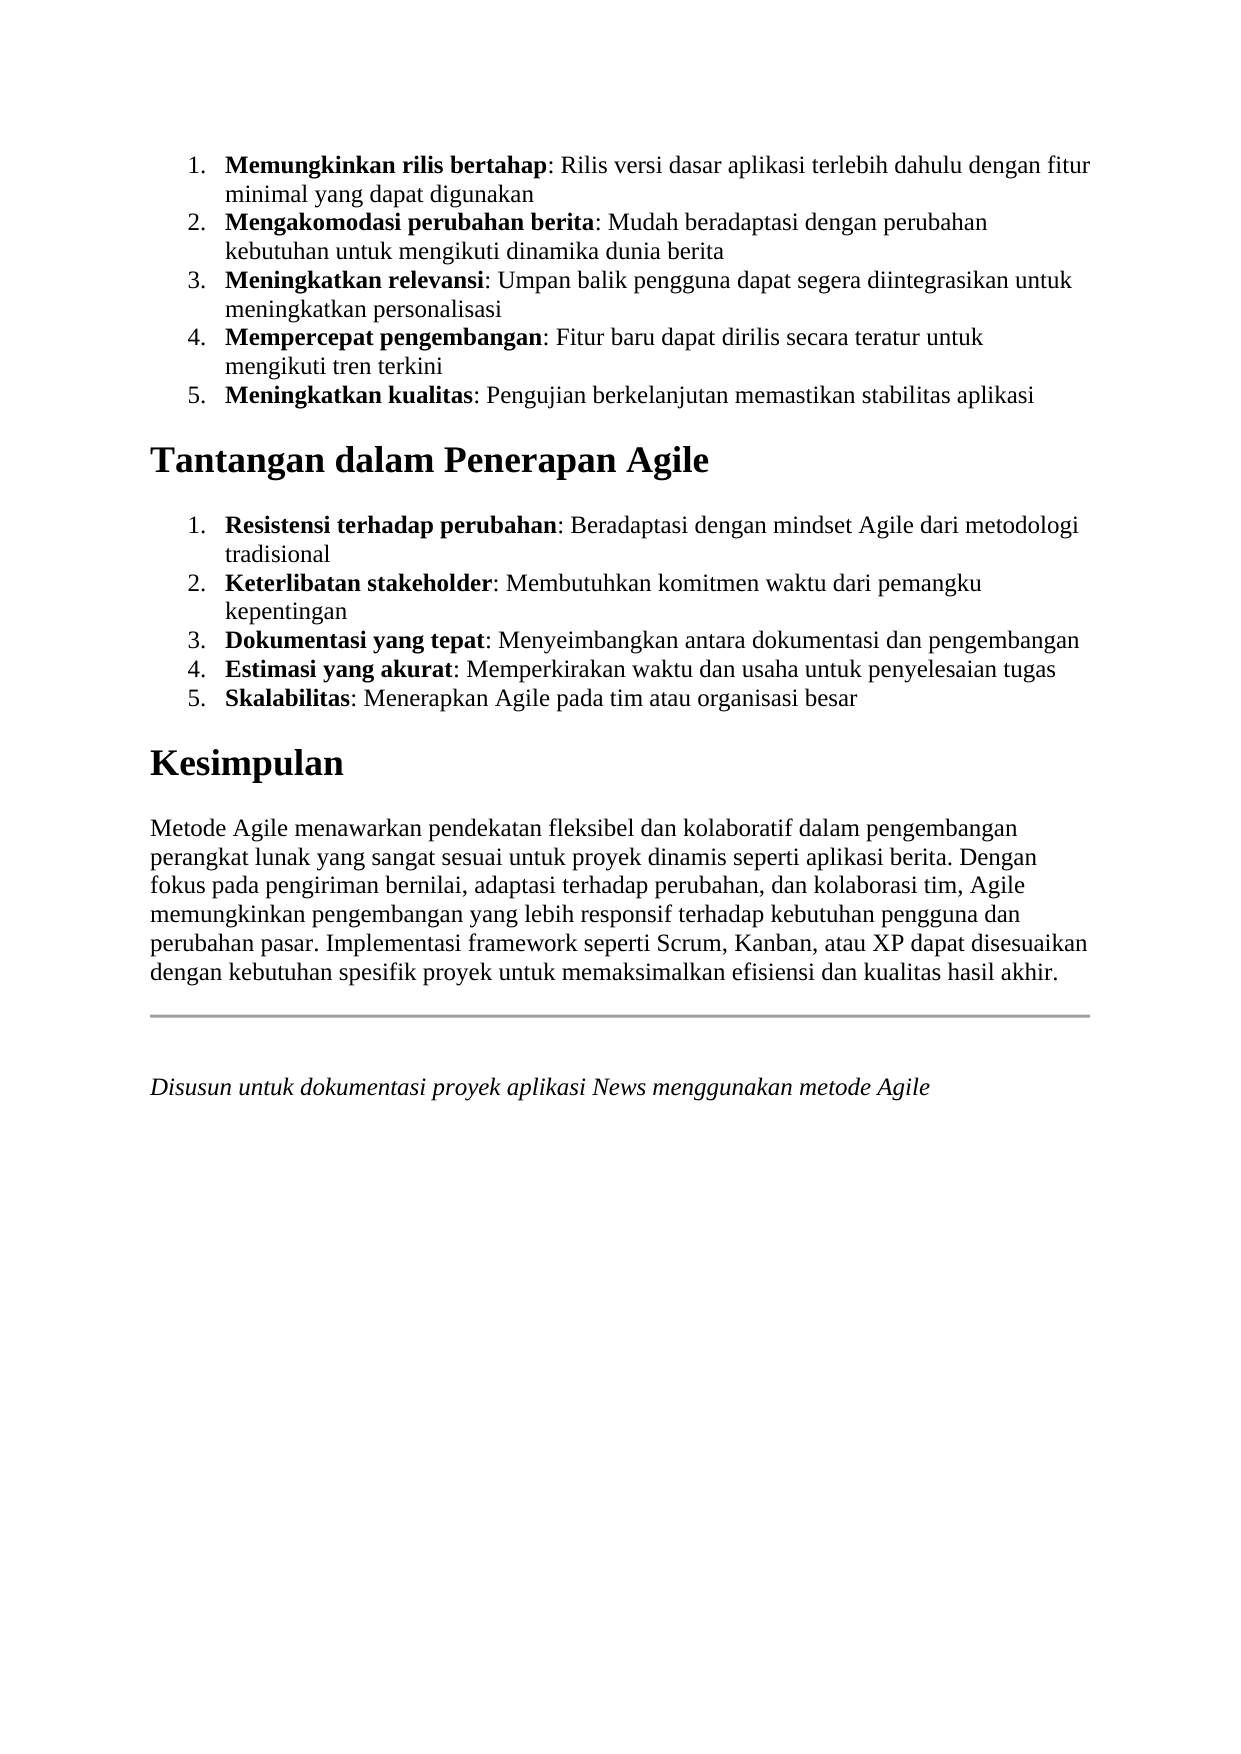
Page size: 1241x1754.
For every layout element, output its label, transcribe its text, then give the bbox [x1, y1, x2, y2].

text Kesimpulan [150, 741, 1090, 784]
list Mempercepat pengembangan: Fitur baru dapat dirilis secara teratur untuk mengikuti tren terkini [187, 322, 1090, 380]
list Keterlibatan stakeholder: Membutuhkan komitmen waktu dari pemangku kepentingan [187, 568, 1090, 625]
list Meningkatkan relevansi: Umpan balik pengguna dapat segera diintegrasikan untuk meningkatkan personalisasi [187, 265, 1090, 322]
text Metode Agile menawarkan pendekatan fleksibel dan kolaboratif dalam pengembangan perangkat lunak yang sangat sesuai untuk proyek dinamis seperti aplikasi berita. Dengan fokus pada pengiriman bernilai, adaptasi terhadap perubahan, dan kolaborasi tim, Agile memungkinkan pengembangan yang lebih responsif terhadap kebutuhan pengguna dan perubahan pasar. Implementasi framework seperti Scrum, Kanban, atau XP dapat disesuaikan dengan kebutuhan spesifik proyek untuk memaksimalkan efisiensi dan kualitas hasil akhir. [150, 813, 1090, 985]
text Disusun untuk dokumentasi proyek aplikasi News menggunakan metode Agile [150, 1072, 1090, 1101]
list Meningkatkan kualitas: Pengujian berkelanjutan memastikan stabilitas aplikasi [187, 380, 1090, 409]
list Estimasi yang akurat: Memperkirakan waktu dan usaha untuk penyelesaian tugas [187, 654, 1090, 683]
list Dokumentasi yang tepat: Menyeimbangkan antara dokumentasi dan pengembangan [187, 625, 1090, 654]
list Skalabilitas: Menerapkan Agile pada tim atau organisasi besar [187, 683, 1090, 711]
list Memungkinkan rilis bertahap: Rilis versi dasar aplikasi terlebih dahulu dengan fitur minimal yang dapat digunakan [187, 150, 1090, 207]
list Resistensi terhadap perubahan: Beradaptasi dengan mindset Agile dari metodologi tradisional [187, 510, 1090, 568]
list Mengakomodasi perubahan berita: Mudah beradaptasi dengan perubahan kebutuhan untuk mengikuti dinamika dunia berita [187, 207, 1090, 265]
text Tantangan dalam Penerapan Agile [150, 438, 1090, 481]
